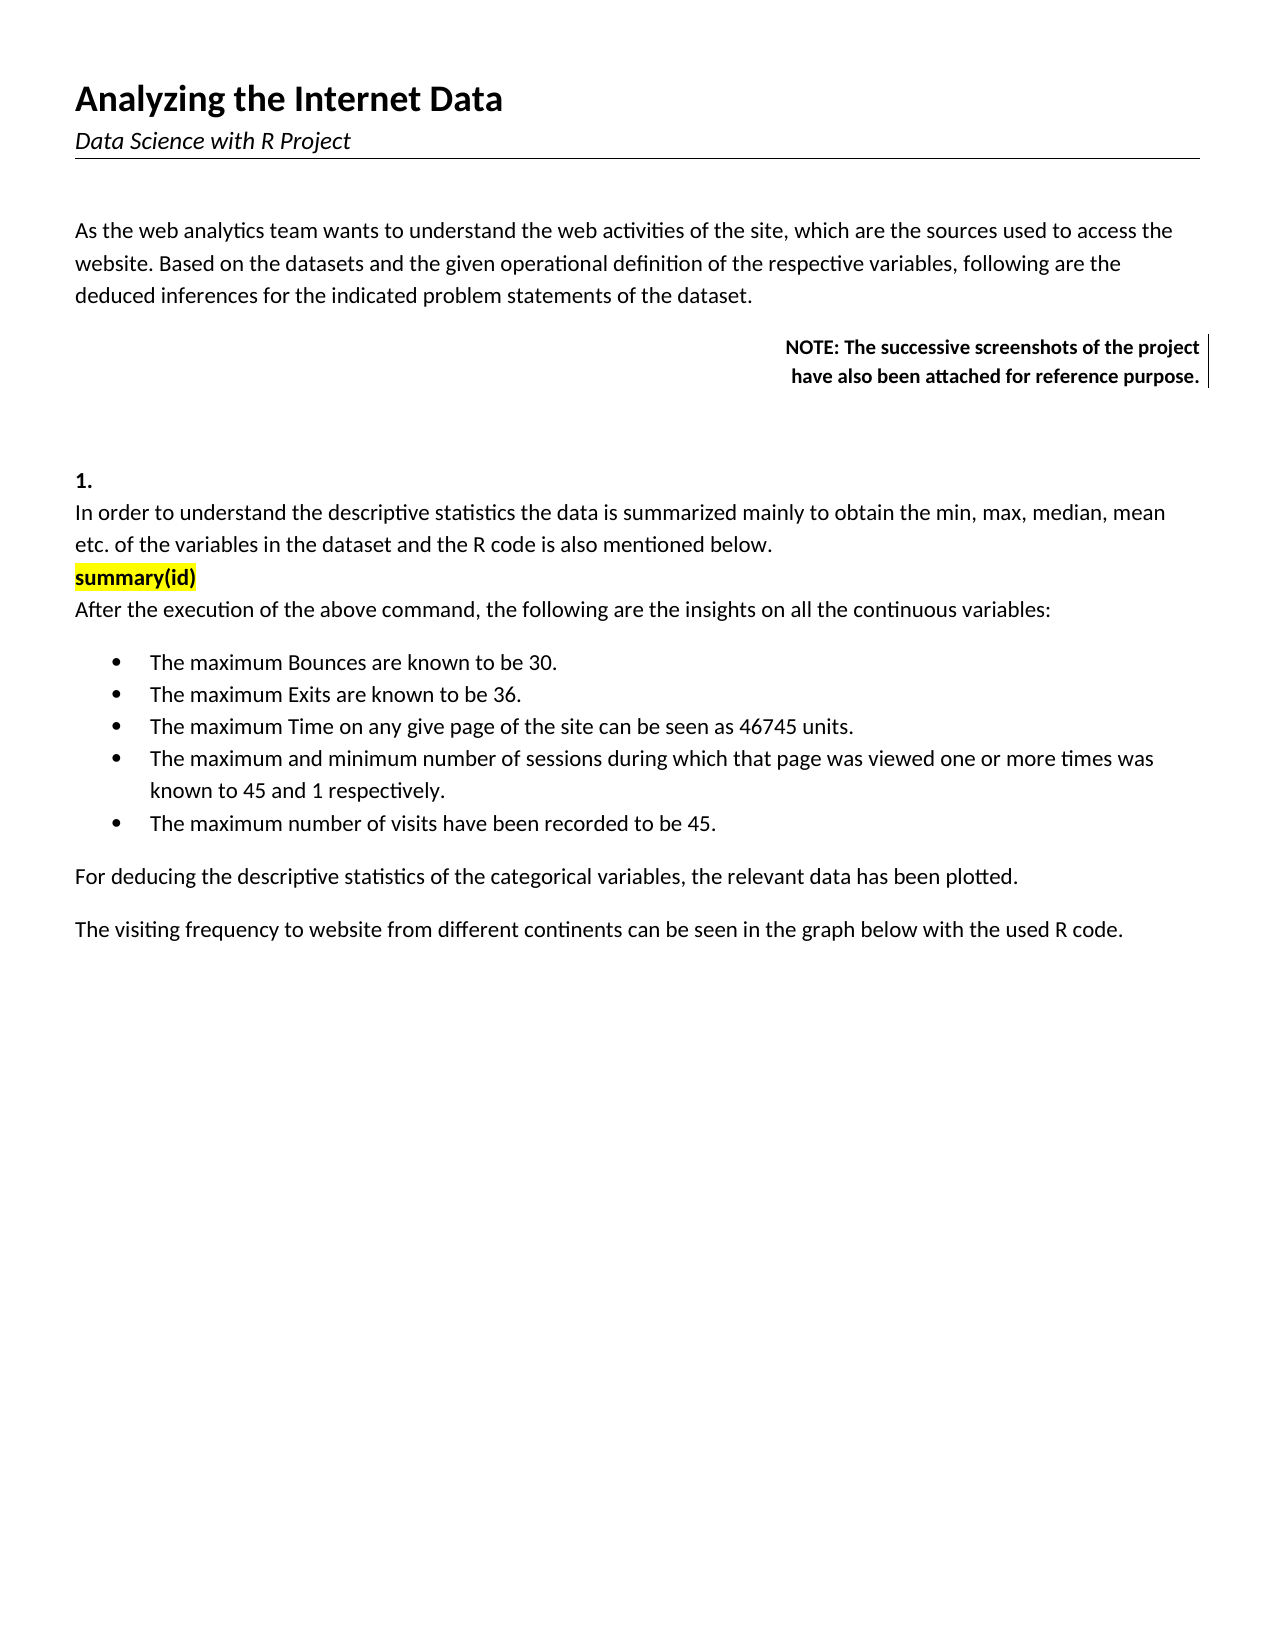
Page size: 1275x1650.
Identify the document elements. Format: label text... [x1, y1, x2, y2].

text 1. In order to understand the descriptive statistics the data is summarized mainly to obtain the min, max, median, mean etc. of the variables in the dataset and the R code is also mentioned below. summary(id) After the execution of the above command, the following are the insights on all the continuous variables: [75, 466, 1200, 623]
list The maximum Time on any give page of the site can be seen as 46745 units. [112, 712, 1200, 740]
text NOTE: The successive screenshots of the project have also been attached for reference purpose. [75, 334, 1208, 388]
text Analyzing the Internet Data Data Science with R Project [75, 75, 1200, 158]
list The maximum and minimum number of sessions during which that page was viewed one or more times was known to 45 and 1 respectively. [112, 744, 1200, 804]
list The maximum Bounces are known to be 30. [112, 648, 1200, 676]
list The maximum number of visits have been recorded to be 45. [112, 809, 1200, 837]
text The visiting frequency to website from different continents can be seen in the graph below with the used R code. [75, 915, 1200, 943]
list The maximum Exits are known to be 36. [112, 680, 1200, 708]
text For deducing the descriptive statistics of the categorical variables, the relevant data has been plotted. [75, 862, 1200, 890]
text As the web analytics team wants to understand the web activities of the site, which are the sources used to access the website. Based on the datasets and the given operational definition of the respective variables, following are the deduced inferences for the indicated problem statements of the dataset. [75, 184, 1200, 309]
